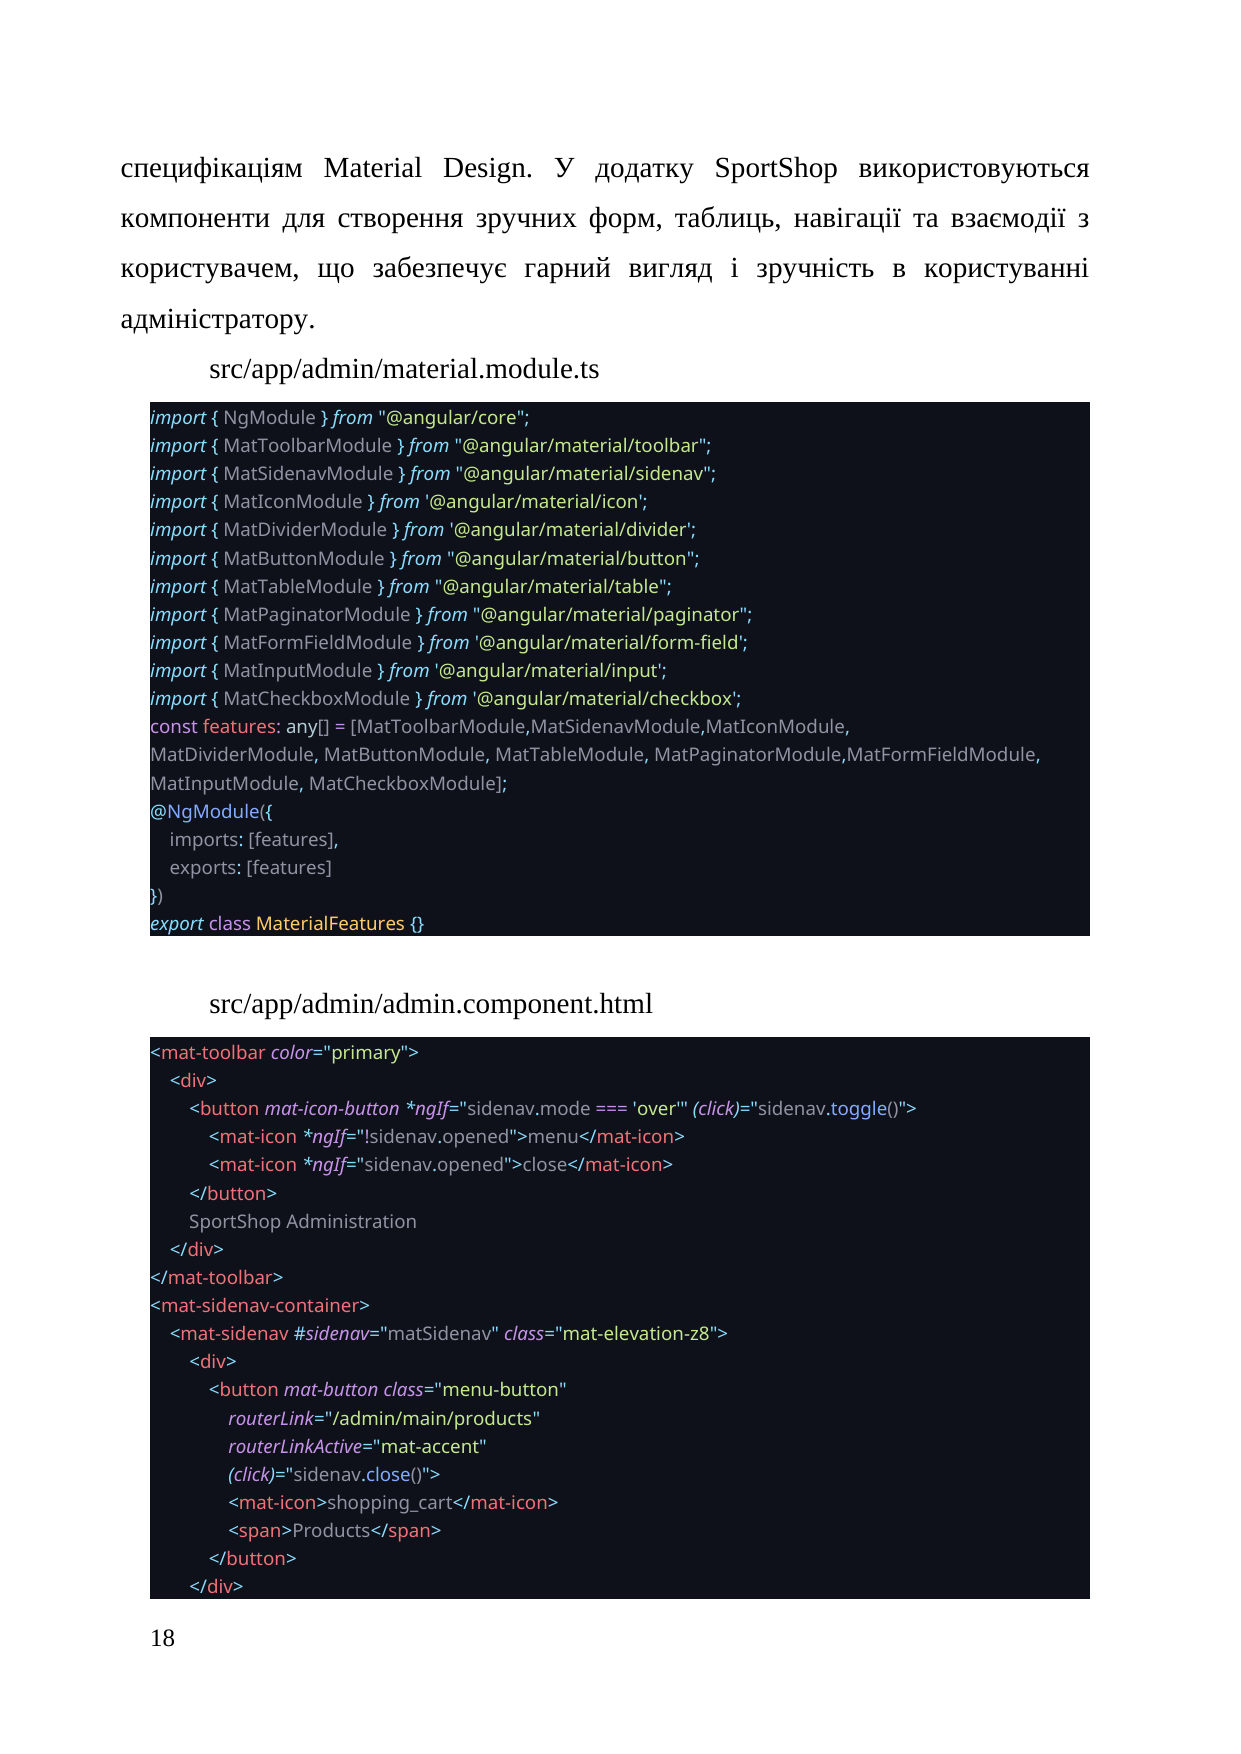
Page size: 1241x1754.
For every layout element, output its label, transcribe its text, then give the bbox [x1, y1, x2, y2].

text <mat-sidenav-container> [150, 1290, 1090, 1318]
text </div> [150, 1571, 1090, 1599]
text </button> [150, 1177, 1090, 1205]
text import { MatToolbarModule } from "@angular/material/toolbar"; [150, 430, 1090, 458]
text <div> [150, 1065, 1090, 1093]
text import { MatTableModule } from "@angular/material/table"; [150, 570, 1090, 598]
text <mat-icon *ngIf="!sidenav.opened">menu</mat-icon> [150, 1121, 1090, 1149]
text <button mat-icon-button *ngIf="sidenav.mode === 'over'" (click)="sidenav.toggle()"> [150, 1093, 1090, 1121]
text <mat-icon>shopping_cart</mat-icon> [150, 1487, 1090, 1515]
text import { NgModule } from "@angular/core"; [150, 402, 1090, 430]
text <button mat-button class="menu-button" [150, 1374, 1090, 1402]
text SportShop Administration [150, 1205, 1090, 1233]
text </div> [150, 1233, 1090, 1262]
text <mat-toolbar color="primary"> [150, 1037, 1090, 1065]
text (click)="sidenav.close()"> [150, 1458, 1090, 1487]
text <span>Products</span> [150, 1515, 1090, 1543]
text imports: [features], [150, 823, 1090, 852]
text @NgModule({ [150, 795, 1090, 823]
text <mat-sidenav #sidenav="matSidenav" class="mat-elevation-z8"> [150, 1318, 1090, 1346]
text import { MatPaginatorModule } from "@angular/material/paginator"; [150, 598, 1090, 627]
text exports: [features] [150, 852, 1090, 880]
text import { MatIconModule } from '@angular/material/icon'; [150, 486, 1090, 514]
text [120, 150, 1090, 334]
text export class MaterialFeatures {} [150, 908, 1090, 936]
text import { MatSidenavModule } from "@angular/material/sidenav"; [150, 458, 1090, 486]
text import { MatFormFieldModule } from '@angular/material/form-field'; [150, 627, 1090, 655]
text <div> [150, 1346, 1090, 1374]
text import { MatCheckboxModule } from '@angular/material/checkbox'; [150, 683, 1090, 711]
text src/app/admin/material.module.ts [120, 351, 1090, 385]
text src/app/admin/admin.component.html [120, 986, 1090, 1020]
text routerLinkActive="mat-accent" [150, 1430, 1090, 1458]
text import { MatButtonModule } from "@angular/material/button"; [150, 542, 1090, 570]
text }) [150, 880, 1090, 908]
text import { MatInputModule } from '@angular/material/input'; [150, 655, 1090, 683]
text const features: any[] = [MatToolbarModule,MatSidenavModule,MatIconModule, [150, 711, 1090, 739]
text MatDividerModule, MatButtonModule, MatTableModule, MatPaginatorModule,MatFormFieldModule, MatInputModule, MatCheckboxModule]; [150, 739, 1090, 795]
text import { MatDividerModule } from '@angular/material/divider'; [150, 514, 1090, 542]
text </mat-toolbar> [150, 1262, 1090, 1290]
text <mat-icon *ngIf="sidenav.opened">close</mat-icon> [150, 1149, 1090, 1177]
text </button> [150, 1543, 1090, 1571]
text routerLink="/admin/main/products" [150, 1402, 1090, 1430]
